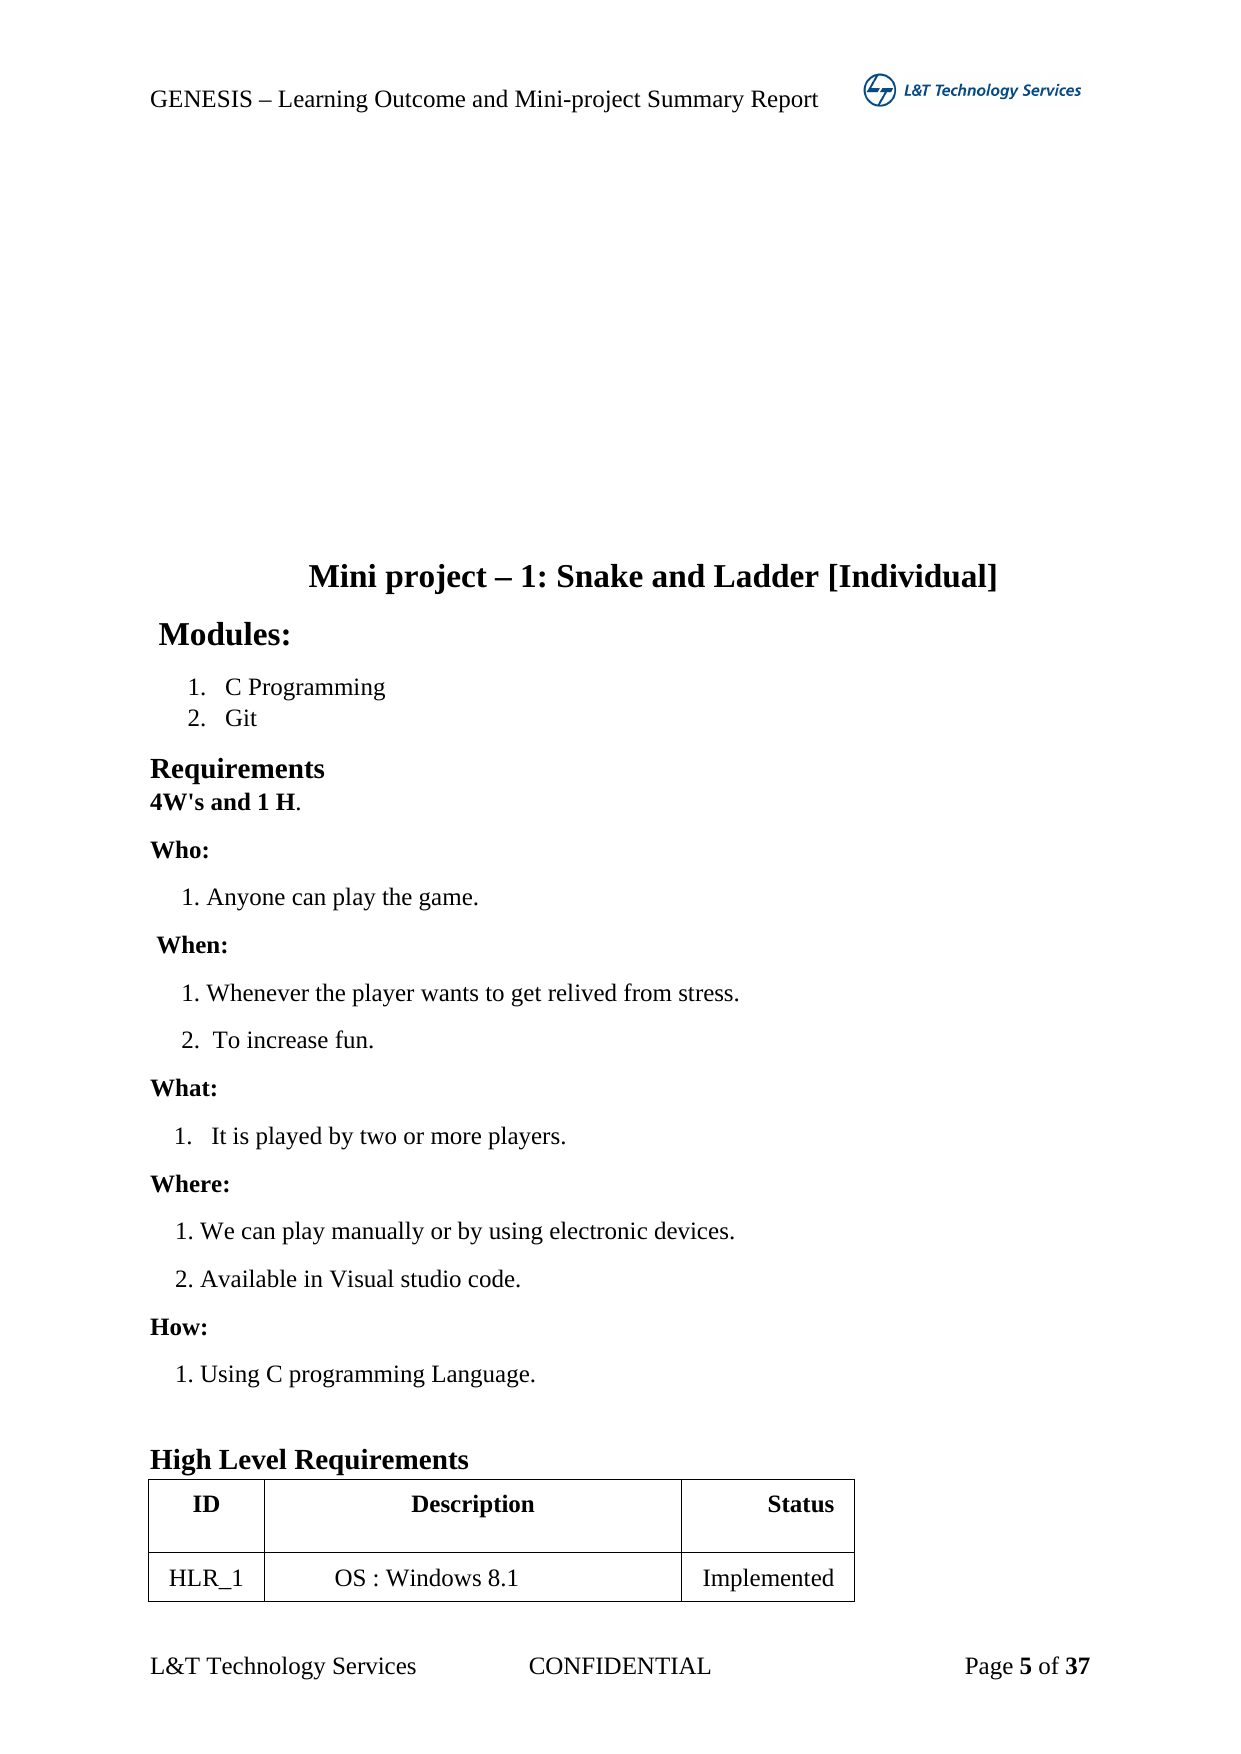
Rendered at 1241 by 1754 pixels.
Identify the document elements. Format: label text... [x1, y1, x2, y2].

text When: [150, 930, 1090, 959]
table_header ID [149, 1480, 264, 1552]
picture [862, 73, 1082, 107]
text 1. Anyone can play the game. [150, 882, 1090, 911]
text What: [150, 1073, 1090, 1102]
table_header Description [265, 1480, 681, 1552]
text 2. Available in Visual studio code. [150, 1264, 1090, 1293]
text Who: [150, 835, 1090, 863]
text 4W's and 1 H. [150, 787, 1090, 816]
text 1. Using C programming Language. [150, 1359, 1090, 1388]
list It is played by two or more players. [173, 1121, 1090, 1150]
subtitle High Level Requirements [150, 1442, 1090, 1476]
text 1. Whenever the player wants to get relived from stress. [150, 978, 1090, 1007]
table_cell OS : Windows 8.1 [265, 1553, 681, 1601]
list C Programming [187, 672, 1090, 701]
table_header Status [682, 1480, 854, 1552]
subtitle Modules: [150, 614, 1090, 652]
table_cell Implemented [682, 1553, 854, 1601]
subtitle Mini project – 1: Snake and Ladder [Individual] [150, 556, 1090, 594]
text Where: [150, 1169, 1090, 1197]
text How: [150, 1312, 1090, 1341]
list Git [187, 703, 1090, 732]
subtitle Requirements [150, 751, 1090, 784]
text 2. To increase fun. [150, 1026, 1090, 1054]
table_cell HLR_1 [149, 1553, 264, 1601]
text 1. We can play manually or by using electronic devices. [150, 1216, 1090, 1245]
